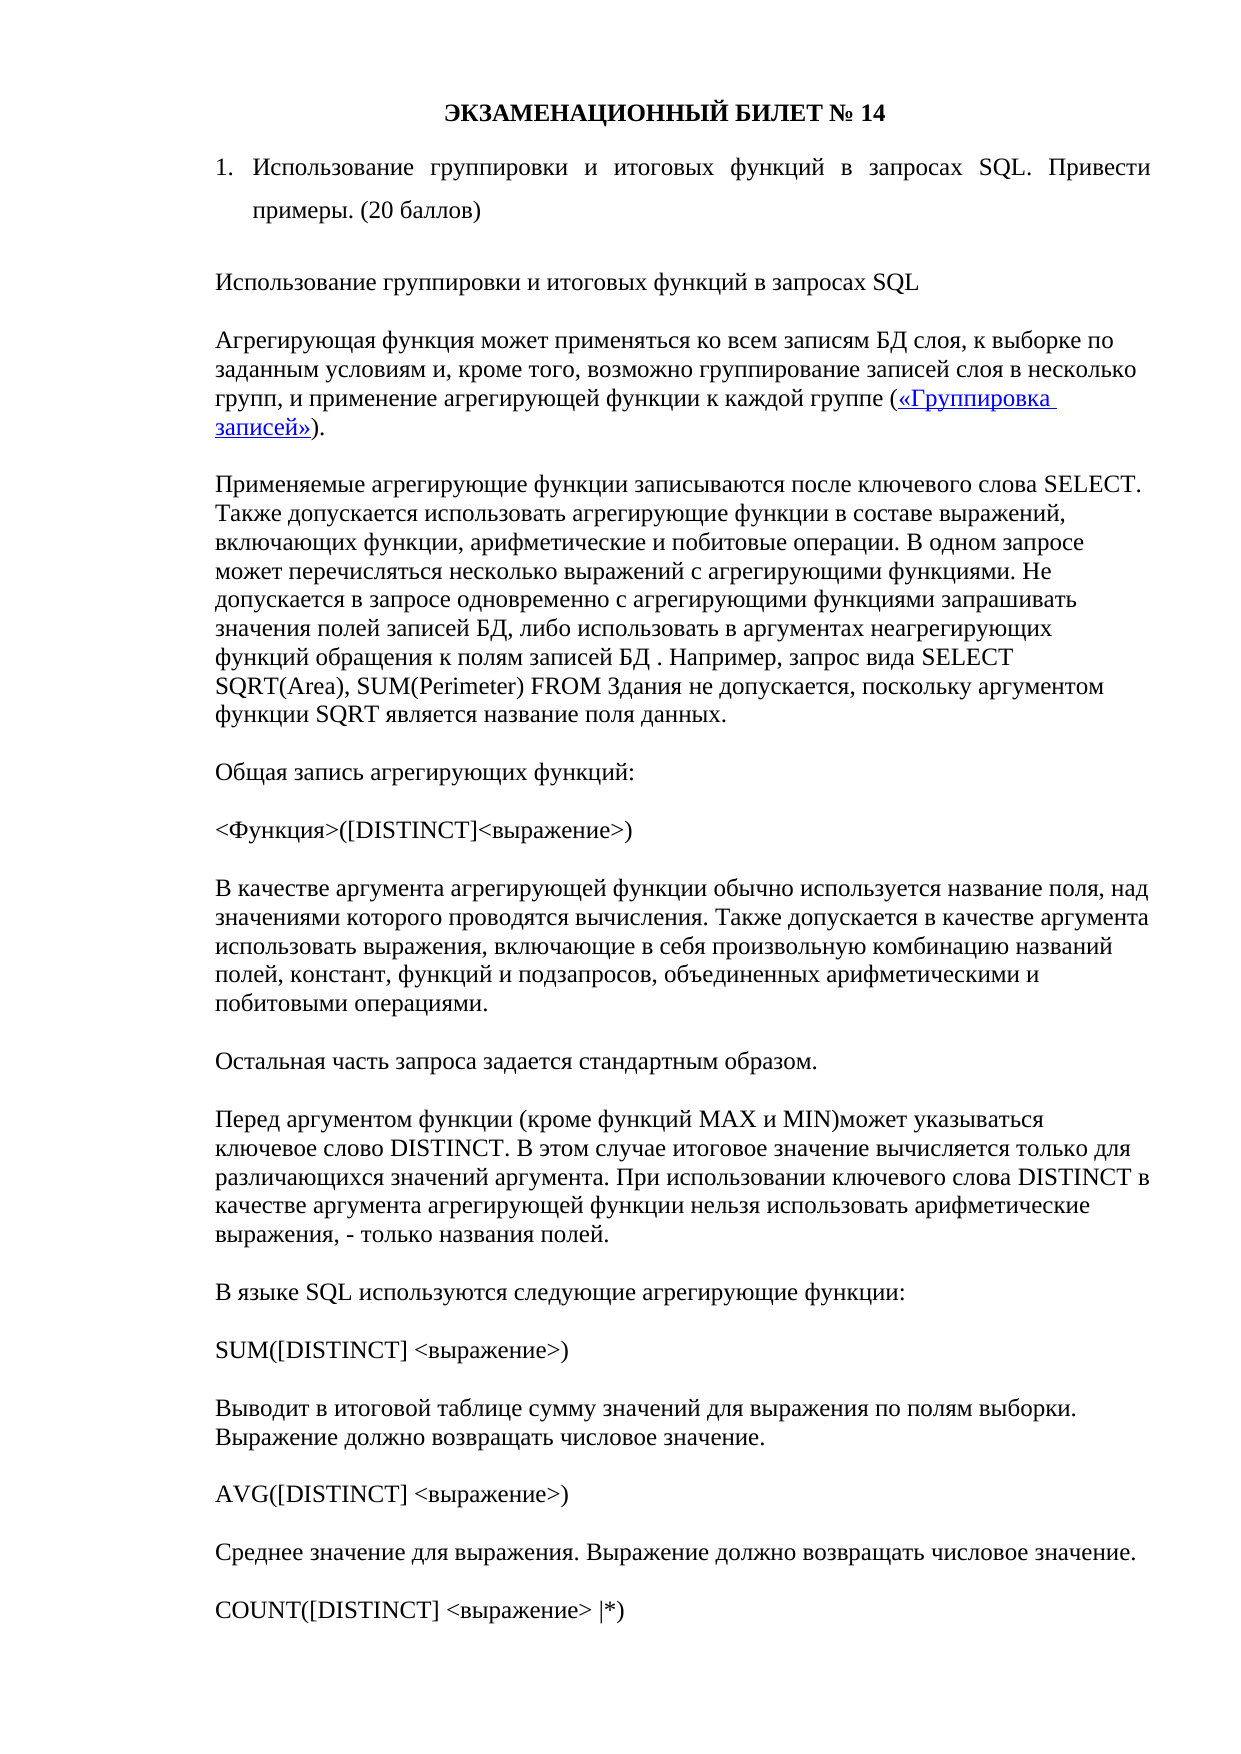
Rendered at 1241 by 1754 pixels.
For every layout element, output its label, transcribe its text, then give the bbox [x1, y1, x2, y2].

text ЭКЗАМЕНАЦИОННЫЙ БИЛЕТ № 14 [177, 98, 1152, 127]
text SUM([DISTINCT] <выражение>) [215, 1335, 1152, 1364]
text Остальная часть запроса задается стандартным образом. [215, 1046, 1152, 1075]
text В качестве аргумента агрегирующей функции обычно используется название поля, над значениями которого проводятся вычисления. Также допускается в качестве аргумента использовать выражения, включающие в себя произвольную комбинацию названий полей, констант, функций и подзапросов, объединенных арифметическими и побитовыми операциями. [215, 873, 1152, 1017]
text Общая запись агрегирующих функций: [215, 757, 1152, 786]
text AVG([DISTINCT] <выражение>) [215, 1479, 1152, 1508]
text Среднее значение для выражения. Выражение должно возвращать числовое значение. [215, 1537, 1152, 1566]
text Перед аргументом функции (кроме функций MAX и MIN)может указываться ключевое слово DISTINCT. В этом случае итоговое значение вычисляется только для различающихся значений аргумента. При использовании ключевого слова DISTINCT в качестве аргумента агрегирующей функции нельзя использовать арифметические выражения, - только названия полей. [215, 1104, 1152, 1248]
text Выводит в итоговой таблице сумму значений для выражения по полям выборки. Выражение должно возвращать числовое значение. [215, 1393, 1152, 1450]
text Агрегирующая функция может применяться ко всем записям БД слоя, к выборке по заданным условиям и, кроме того, возможно группирование записей слоя в несколько групп, и применение агрегирующей функции к каждой группе («Группировка записей»). [215, 325, 1152, 440]
list Использование группировки и итоговых функций в запросах SQL. Привести примеры. (20 баллов) [215, 152, 1152, 224]
text <Функция>([DISTINCT]<выражение>) [215, 815, 1152, 844]
text Использование группировки и итоговых функций в запросах SQL [215, 267, 1152, 296]
text COUNT([DISTINCT] <выражение> |*) [215, 1595, 1152, 1624]
text В языке SQL используются следующие агрегирующие функции: [215, 1277, 1152, 1306]
text Применяемые агрегирующие функции записываются после ключевого слова SELECT. Также допускается использовать агрегирующие функции в составе выражений, включающих функции, арифметические и побитовые операции. В одном запросе может перечисляться несколько выражений с агрегирующими функциями. Не допускается в запросе одновременно с агрегирующими функциями запрашивать значения полей записей БД, либо использовать в аргументах неагрегирующих функций обращения к полям записей БД . Например, запрос вида SELECT SQRT(Area), SUM(Perimeter) FROM Здания не допускается, поскольку аргументом функции SQRT является название поля данных. [215, 469, 1152, 728]
